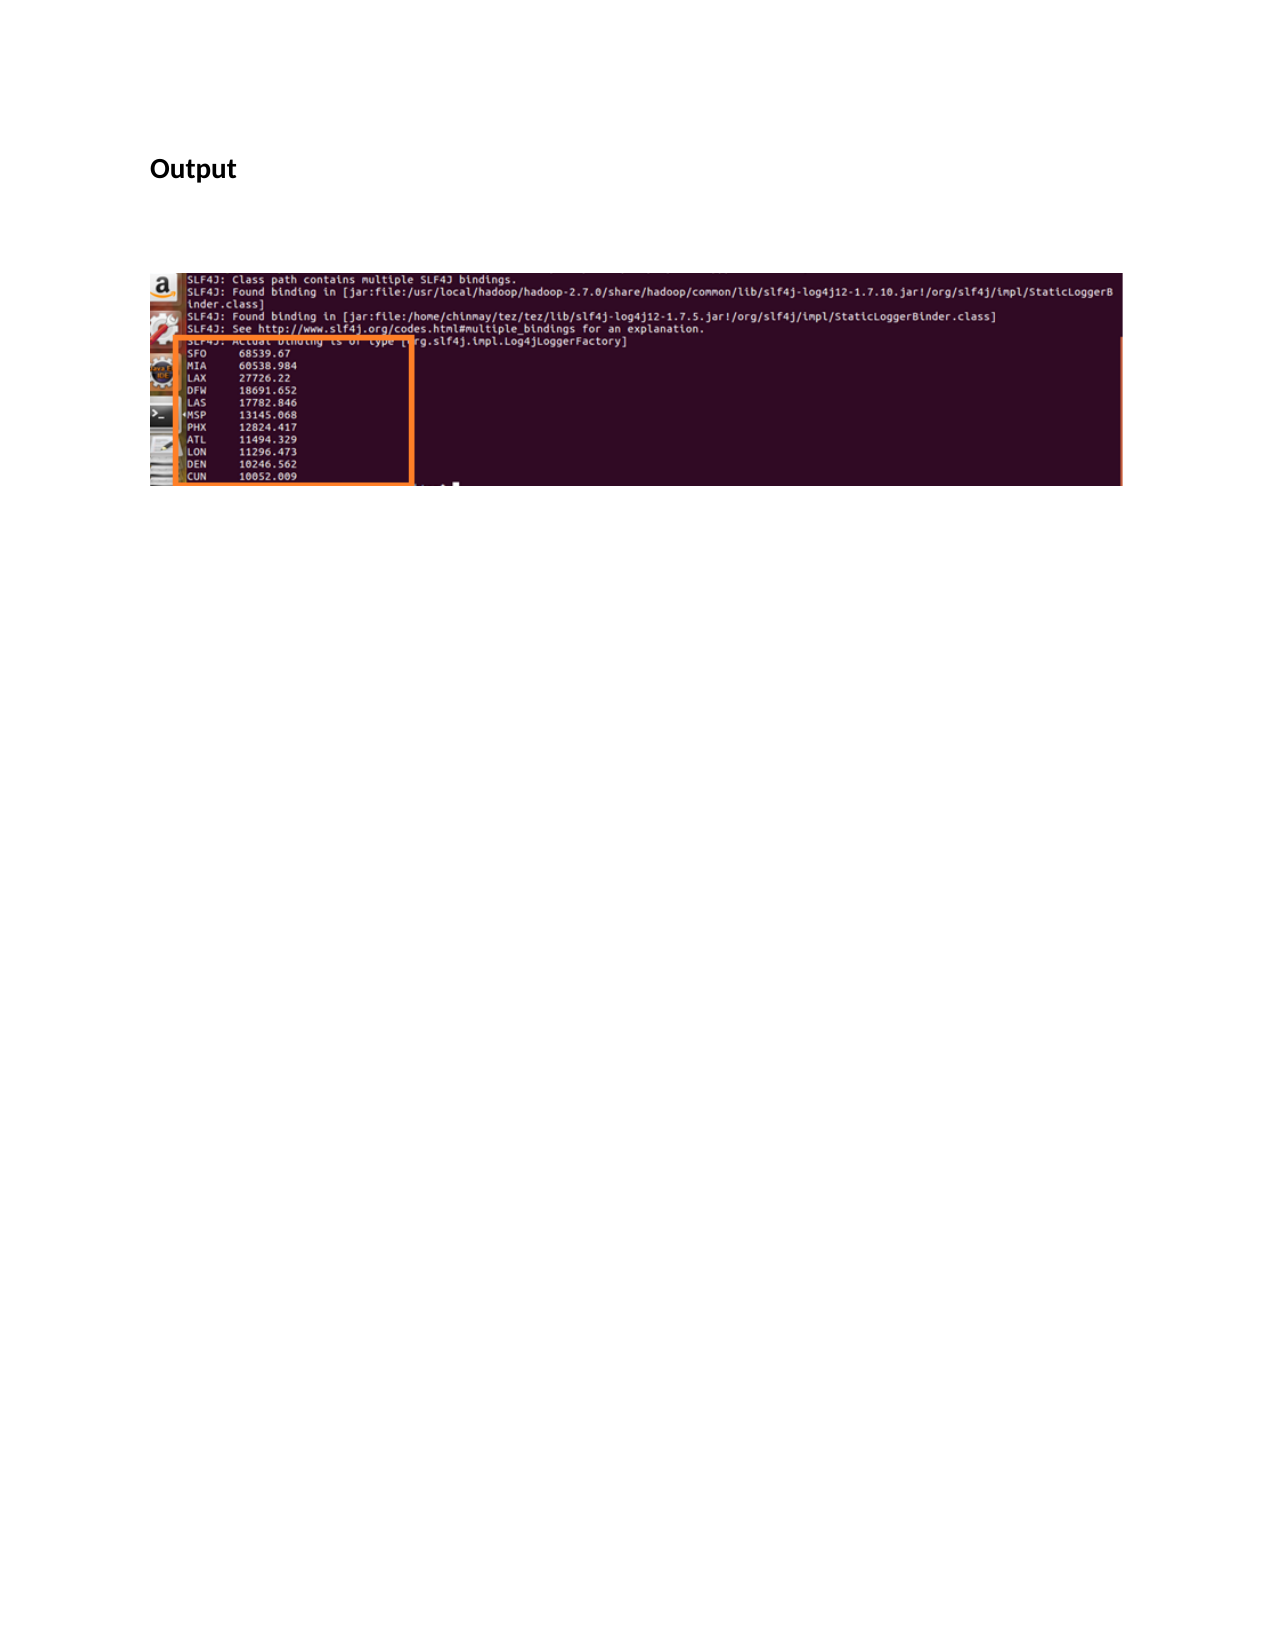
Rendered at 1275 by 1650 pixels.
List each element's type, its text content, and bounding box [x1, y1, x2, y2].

picture [150, 273, 1125, 486]
text Output [150, 150, 1125, 186]
